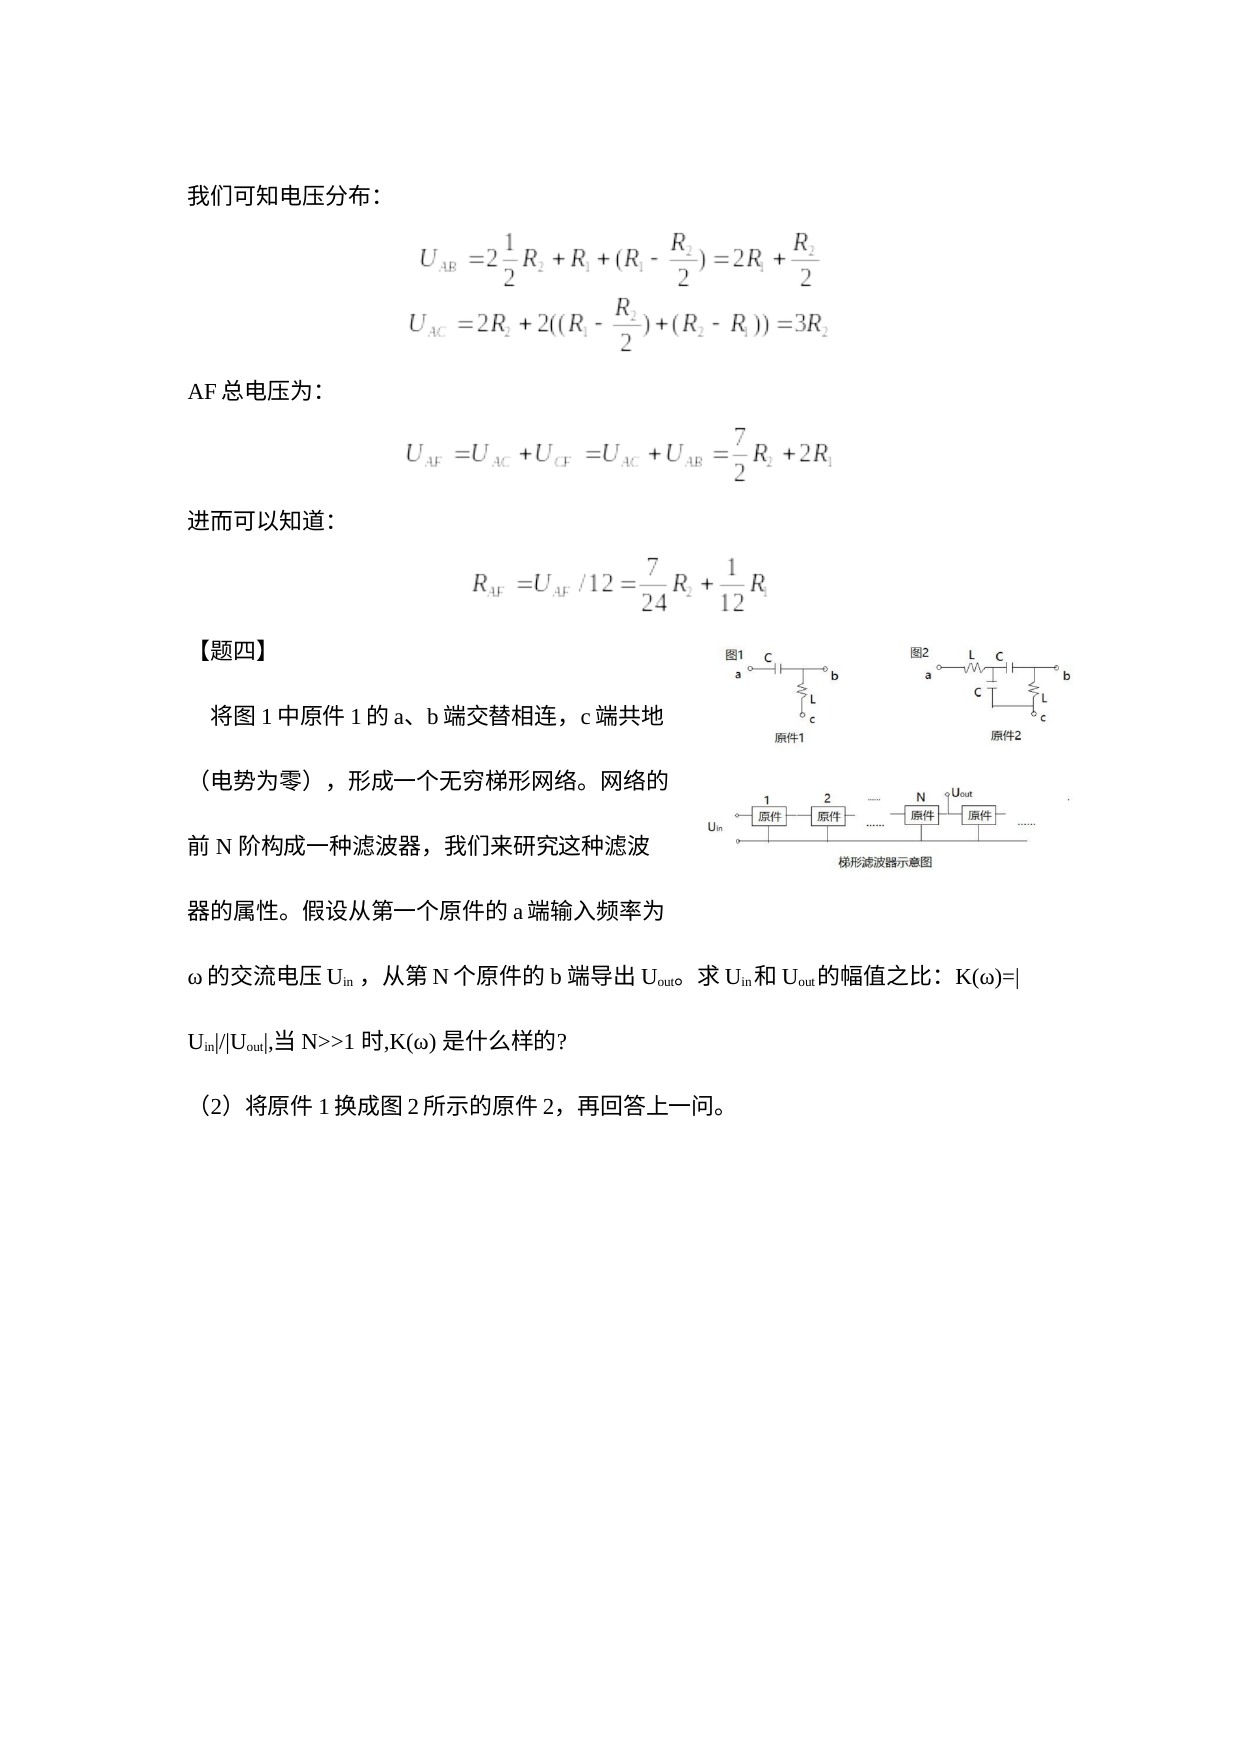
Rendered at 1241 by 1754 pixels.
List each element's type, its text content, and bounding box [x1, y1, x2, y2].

text AF总电压为： [187, 357, 1053, 422]
text 将图1中原件1的a、b端交替相连，c端共地（电势为零），形成一个无穷梯形网络。网络的前 N 阶构成一种滤波器，我们来研究这种滤波器的属性。假设从第一个原件的a端输入频率为ω的交流电压Uin ，从第N个原件的 b 端导出Uout。求Uin和Uout的幅值之比：K(ω)=|Uin|/|Uout|,当N>>1 时,K(ω) 是什么样的? [187, 682, 1053, 1072]
text 我们可知电压分布： [187, 162, 1053, 227]
text 进而可以知道： [187, 487, 1053, 552]
picture [702, 641, 1078, 878]
text （2）将原件1换成图2所示的原件2，再回答上一问。 [187, 1072, 1053, 1137]
text 【题四】 [187, 617, 1053, 682]
